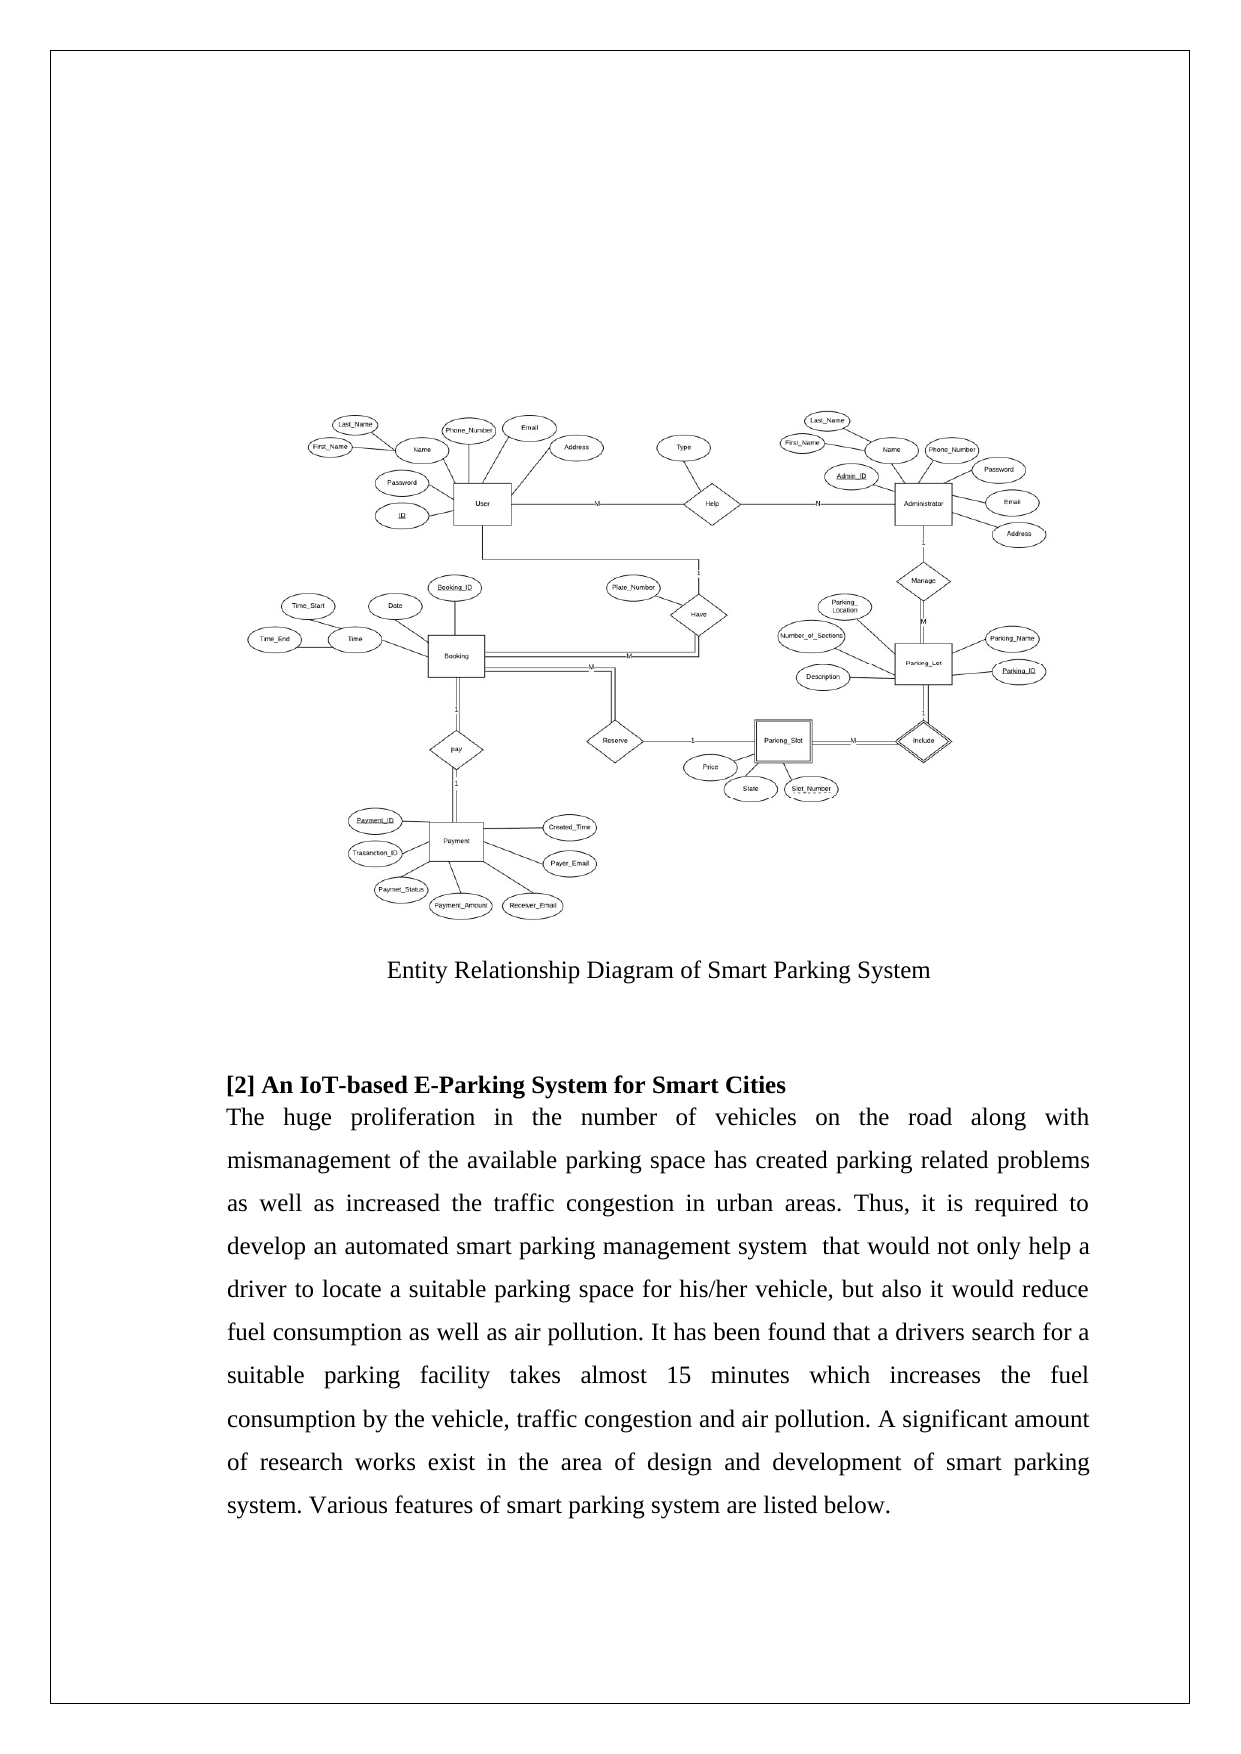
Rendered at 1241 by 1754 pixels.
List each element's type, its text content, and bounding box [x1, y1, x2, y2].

subtitle [2] An IoT-based E-Parking System for Smart Cities [226, 1071, 1091, 1099]
text Entity Relationship Diagram of Smart Parking System [227, 956, 1090, 984]
text The huge proliferation in the number of vehicles on the road along with mismanagement of the available parking space has created parking related problems as well as increased the traffic congestion in urban areas. Thus, it is required to develop an automated smart parking management system that would not only help a driver to locate a suitable parking space for his/her vehicle, but also it would reduce fuel consumption as well as air pollution. It has been found that a drivers search for a suitable parking facility takes almost 15 minutes which increases the fuel consumption by the vehicle, traffic congestion and air pollution. A significant amount of research works exist in the area of design and development of smart parking system. Various features of smart parking system are listed below. [226, 1102, 1091, 1519]
picture [234, 398, 1059, 932]
